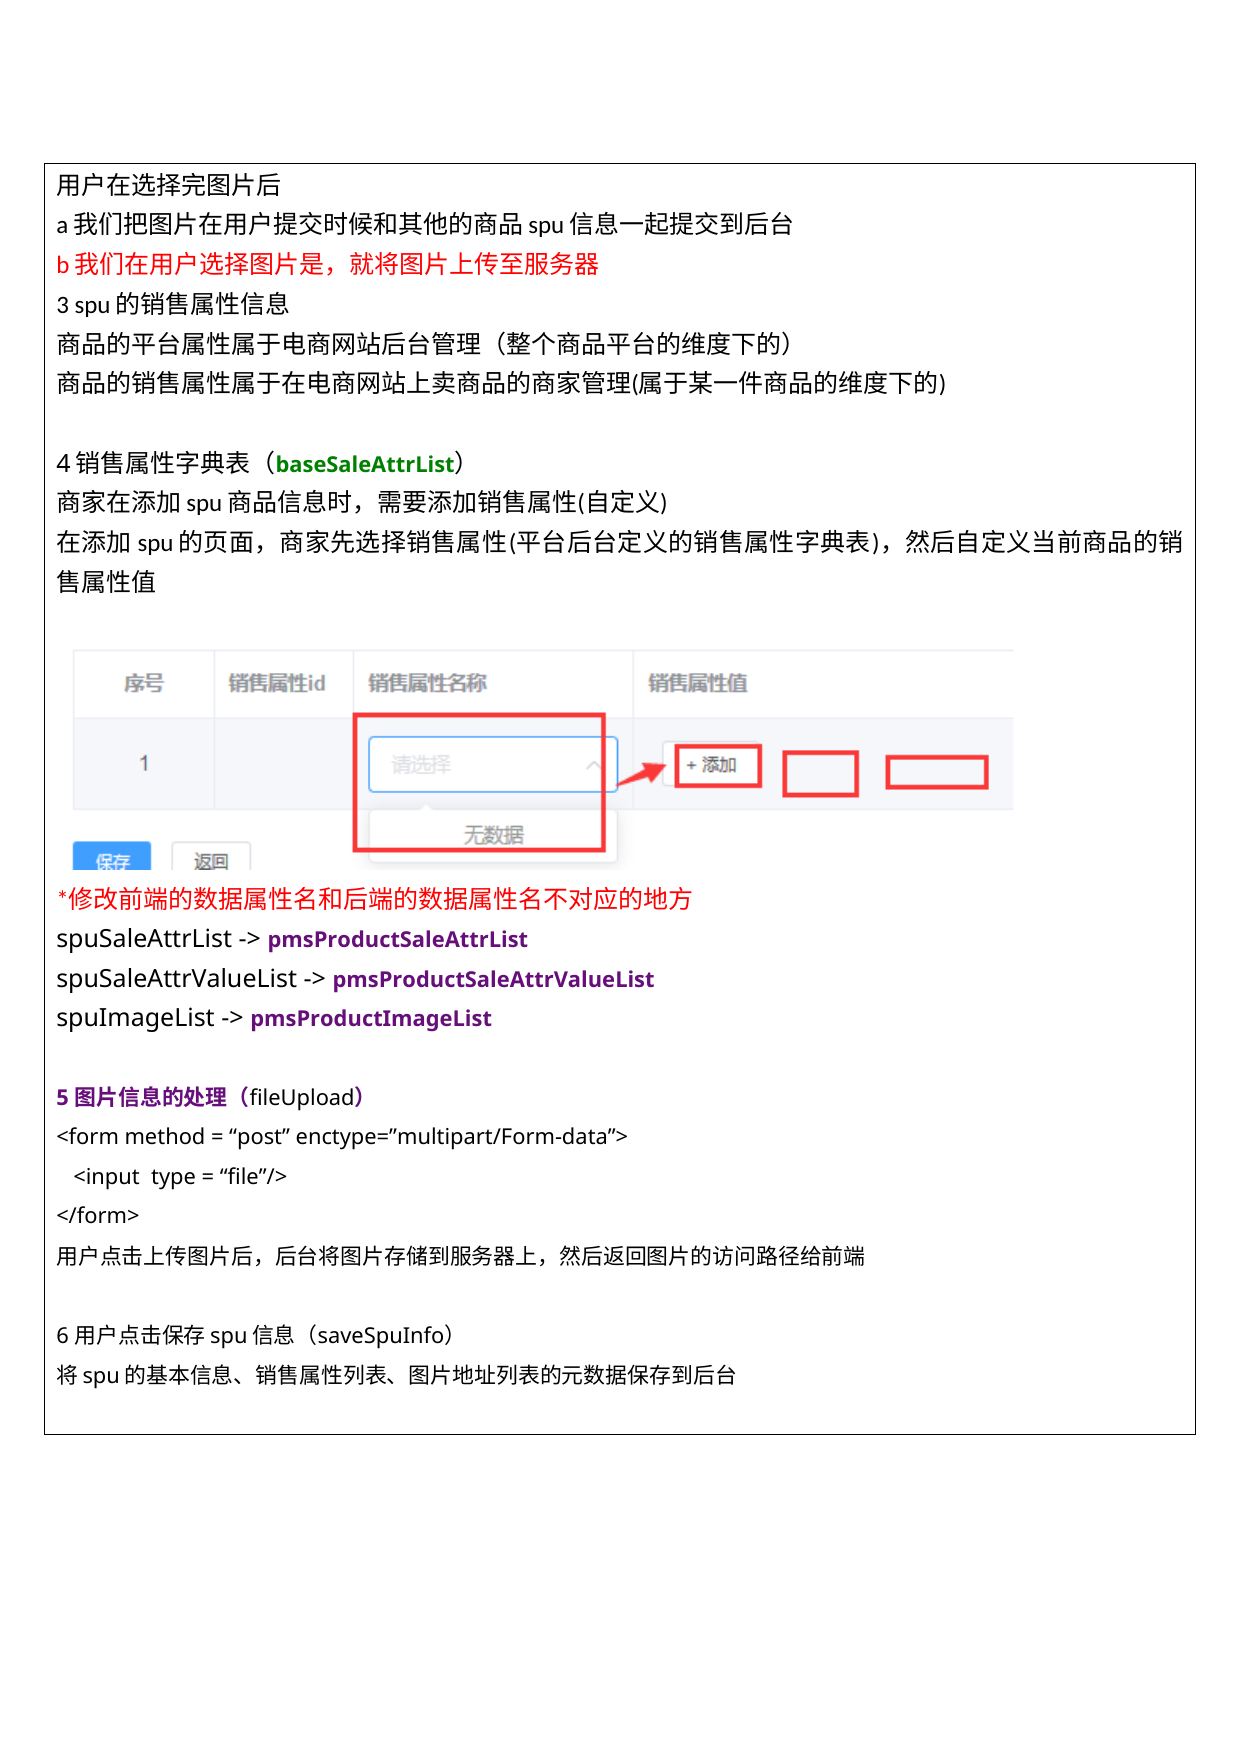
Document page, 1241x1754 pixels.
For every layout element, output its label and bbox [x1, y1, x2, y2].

table_header [45, 164, 1195, 1434]
picture [56, 640, 1014, 870]
